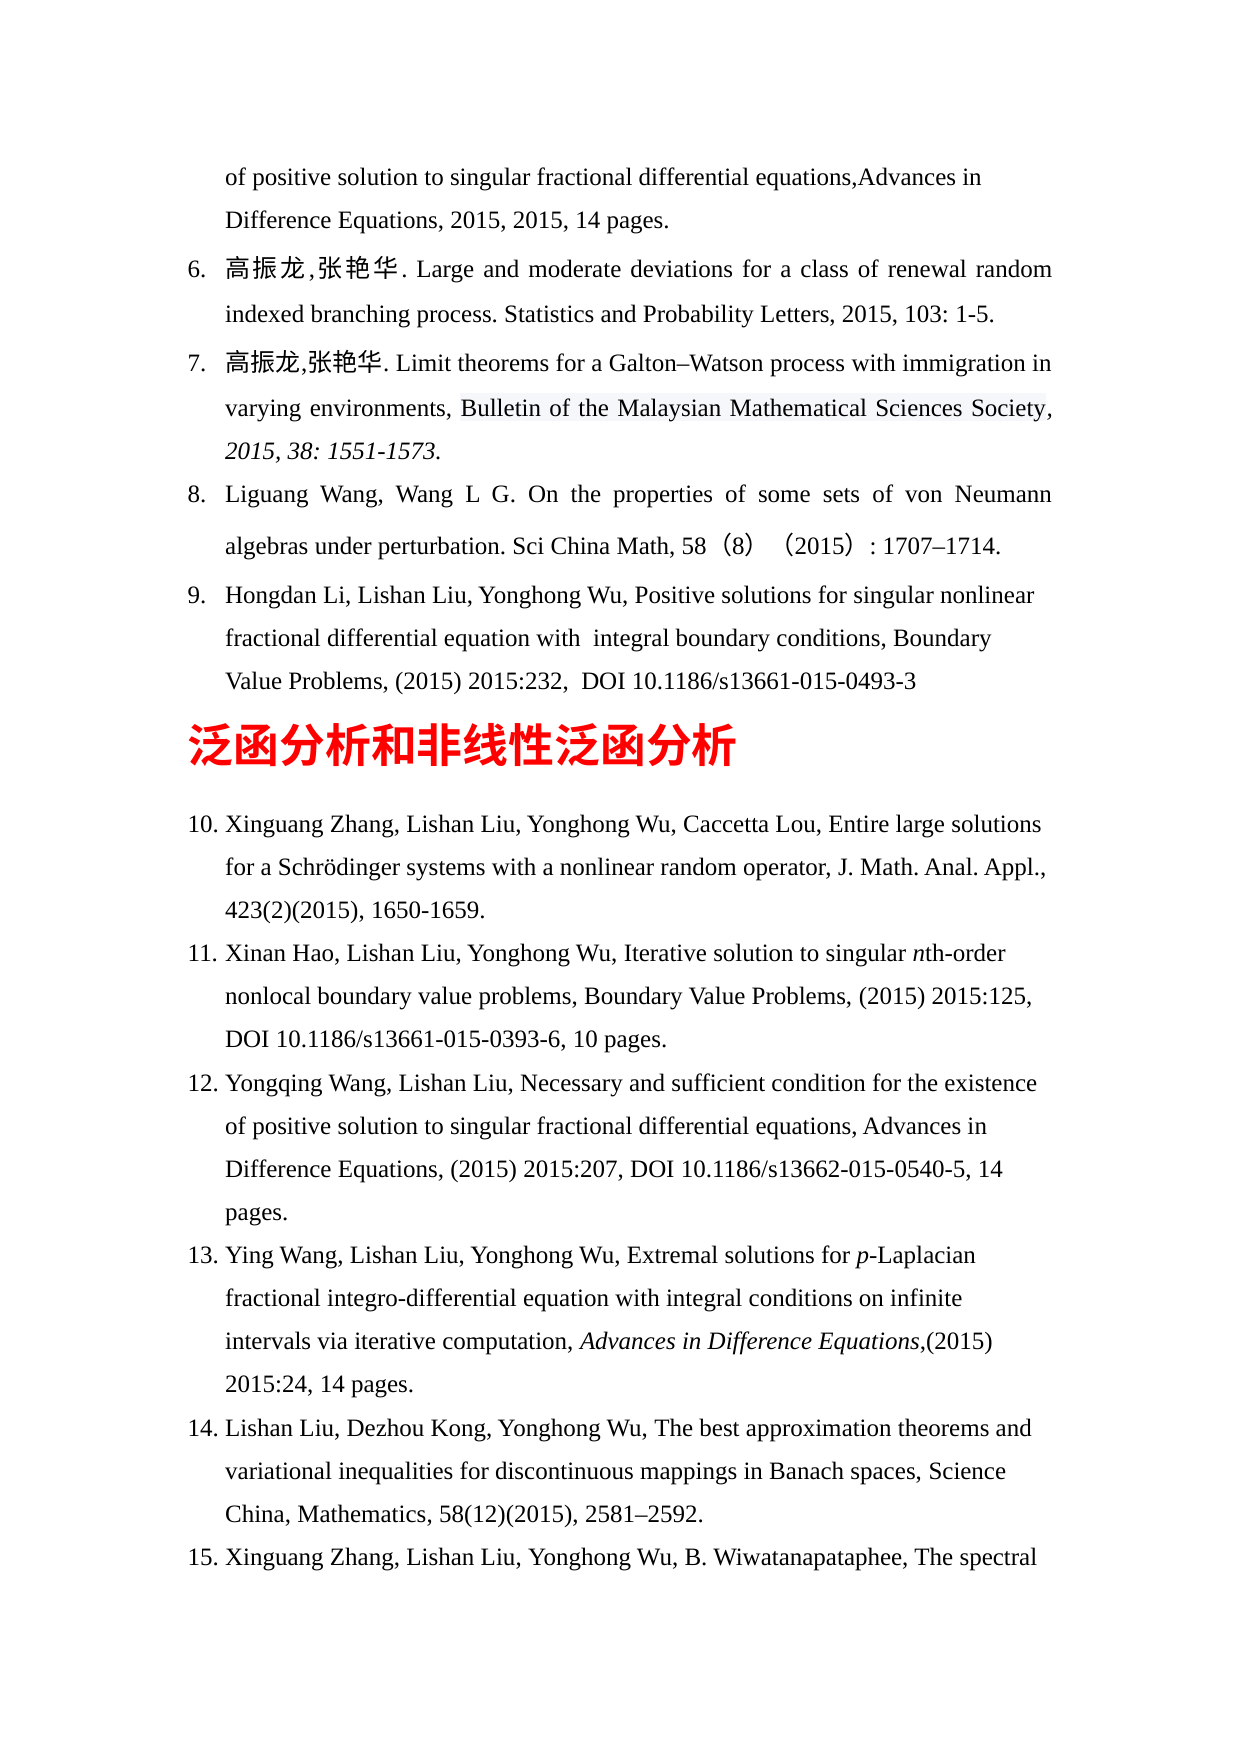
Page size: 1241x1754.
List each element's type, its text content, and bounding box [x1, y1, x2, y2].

list 高振龙,张艳华. Limit theorems for a Galton–Watson process with immigration in varying environments, Bulletin of the Malaysian Mathematical Sciences Society, 2015, 38: 1551-1573. [187, 342, 1053, 464]
list Lishan Liu, Dezhou Kong, Yonghong Wu, The best approximation theorems and variational inequalities for discontinuous mappings in Banach spaces, Science China, Mathematics, 58(12)(2015), 2581–2592. [187, 1413, 1053, 1528]
list Liguang Wang, Wang L G. On the properties of some sets of von Neumann algebras under perturbation. Sci China Math, 58（8）（2015）: 1707–1714. [187, 479, 1053, 562]
list Xinan Hao, Lishan Liu, Yonghong Wu, Iterative solution to singular nth-order nonlocal boundary value problems, Boundary Value Problems, (2015) 2015:125, DOI 10.1186/s13661-015-0393-6, 10 pages. [187, 938, 1053, 1053]
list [187, 162, 1053, 234]
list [187, 1542, 1053, 1571]
list Yongqing Wang, Lishan Liu, Necessary and sufficient condition for the existence of positive solution to singular fractional differential equations, Advances in Difference Equations, (2015) 2015:207, DOI 10.1186/s13662-015-0540-5, 14 pages. [187, 1068, 1053, 1226]
list 高振龙,张艳华. Large and moderate deviations for a class of renewal random indexed branching process. Statistics and Probability Letters, 2015, 103: 1-5. [187, 248, 1053, 328]
list Hongdan Li, Lishan Liu, Yonghong Wu, Positive solutions for singular nonlinear fractional differential equation with integral boundary conditions, Boundary Value Problems, (2015) 2015:232, DOI 10.1186/s13661-015-0493-3 [187, 580, 1053, 695]
list Ying Wang, Lishan Liu, Yonghong Wu, Extremal solutions for p-Laplacian fractional integro-differential equation with integral conditions on infinite intervals via iterative computation, Advances in Difference Equations,(2015) 2015:24, 14 pages. [187, 1240, 1053, 1398]
text 泛函分析和非线性泛函分析 [187, 709, 1053, 776]
list Xinguang Zhang, Lishan Liu, Yonghong Wu, Caccetta Lou, Entire large solutions for a Schrödinger systems with a nonlinear random operator, J. Math. Anal. Appl., 423(2)(2015), 1650-1659. [187, 809, 1053, 924]
